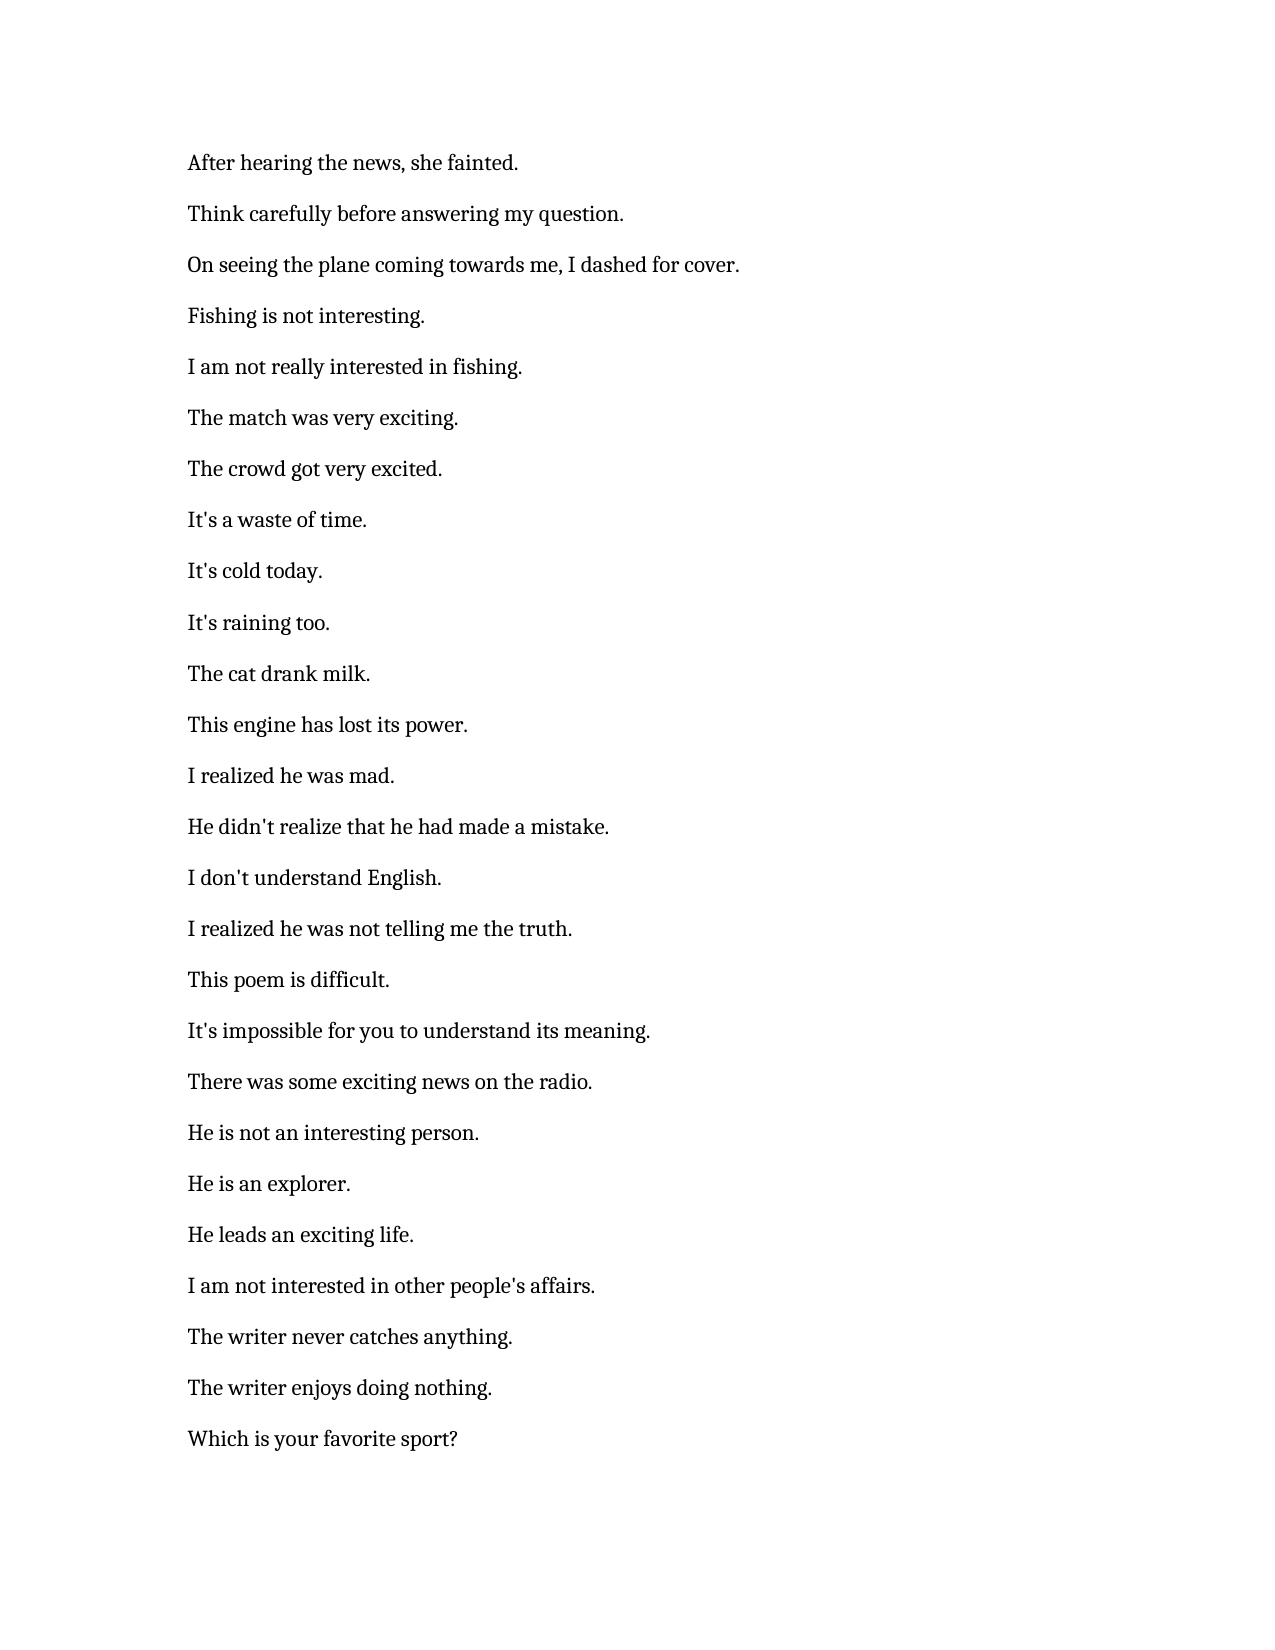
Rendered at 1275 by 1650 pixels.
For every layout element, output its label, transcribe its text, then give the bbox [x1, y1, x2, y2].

text I don't understand English. [187, 864, 1087, 891]
text It's a waste of time. [187, 507, 1087, 534]
text He is not an interesting person. [187, 1120, 1087, 1146]
text Which is your favorite sport? [187, 1426, 1087, 1452]
text The writer never catches anything. [187, 1324, 1087, 1350]
text The match was very exciting. [187, 405, 1087, 432]
text There was some exciting news on the radio. [187, 1069, 1087, 1095]
text Fishing is not interesting. [187, 303, 1087, 329]
text Think carefully before answering my question. [187, 201, 1087, 227]
text I am not really interested in fishing. [187, 354, 1087, 381]
text On seeing the plane coming towards me, I dashed for cover. [187, 252, 1087, 278]
text This engine has lost its power. [187, 711, 1087, 738]
text He leads an exciting life. [187, 1222, 1087, 1248]
text The cat drank milk. [187, 660, 1087, 687]
text The writer enjoys doing nothing. [187, 1375, 1087, 1401]
text I realized he was mad. [187, 762, 1087, 789]
text It's raining too. [187, 609, 1087, 636]
text It's impossible for you to understand its meaning. [187, 1018, 1087, 1044]
text The crowd got very excited. [187, 456, 1087, 483]
text I am not interested in other people's affairs. [187, 1273, 1087, 1299]
text It's cold today. [187, 558, 1087, 585]
text He is an explorer. [187, 1171, 1087, 1197]
text After hearing the news, she fainted. [187, 150, 1087, 176]
text This poem is difficult. [187, 967, 1087, 993]
text He didn't realize that he had made a mistake. [187, 813, 1087, 840]
text I realized he was not telling me the truth. [187, 916, 1087, 942]
